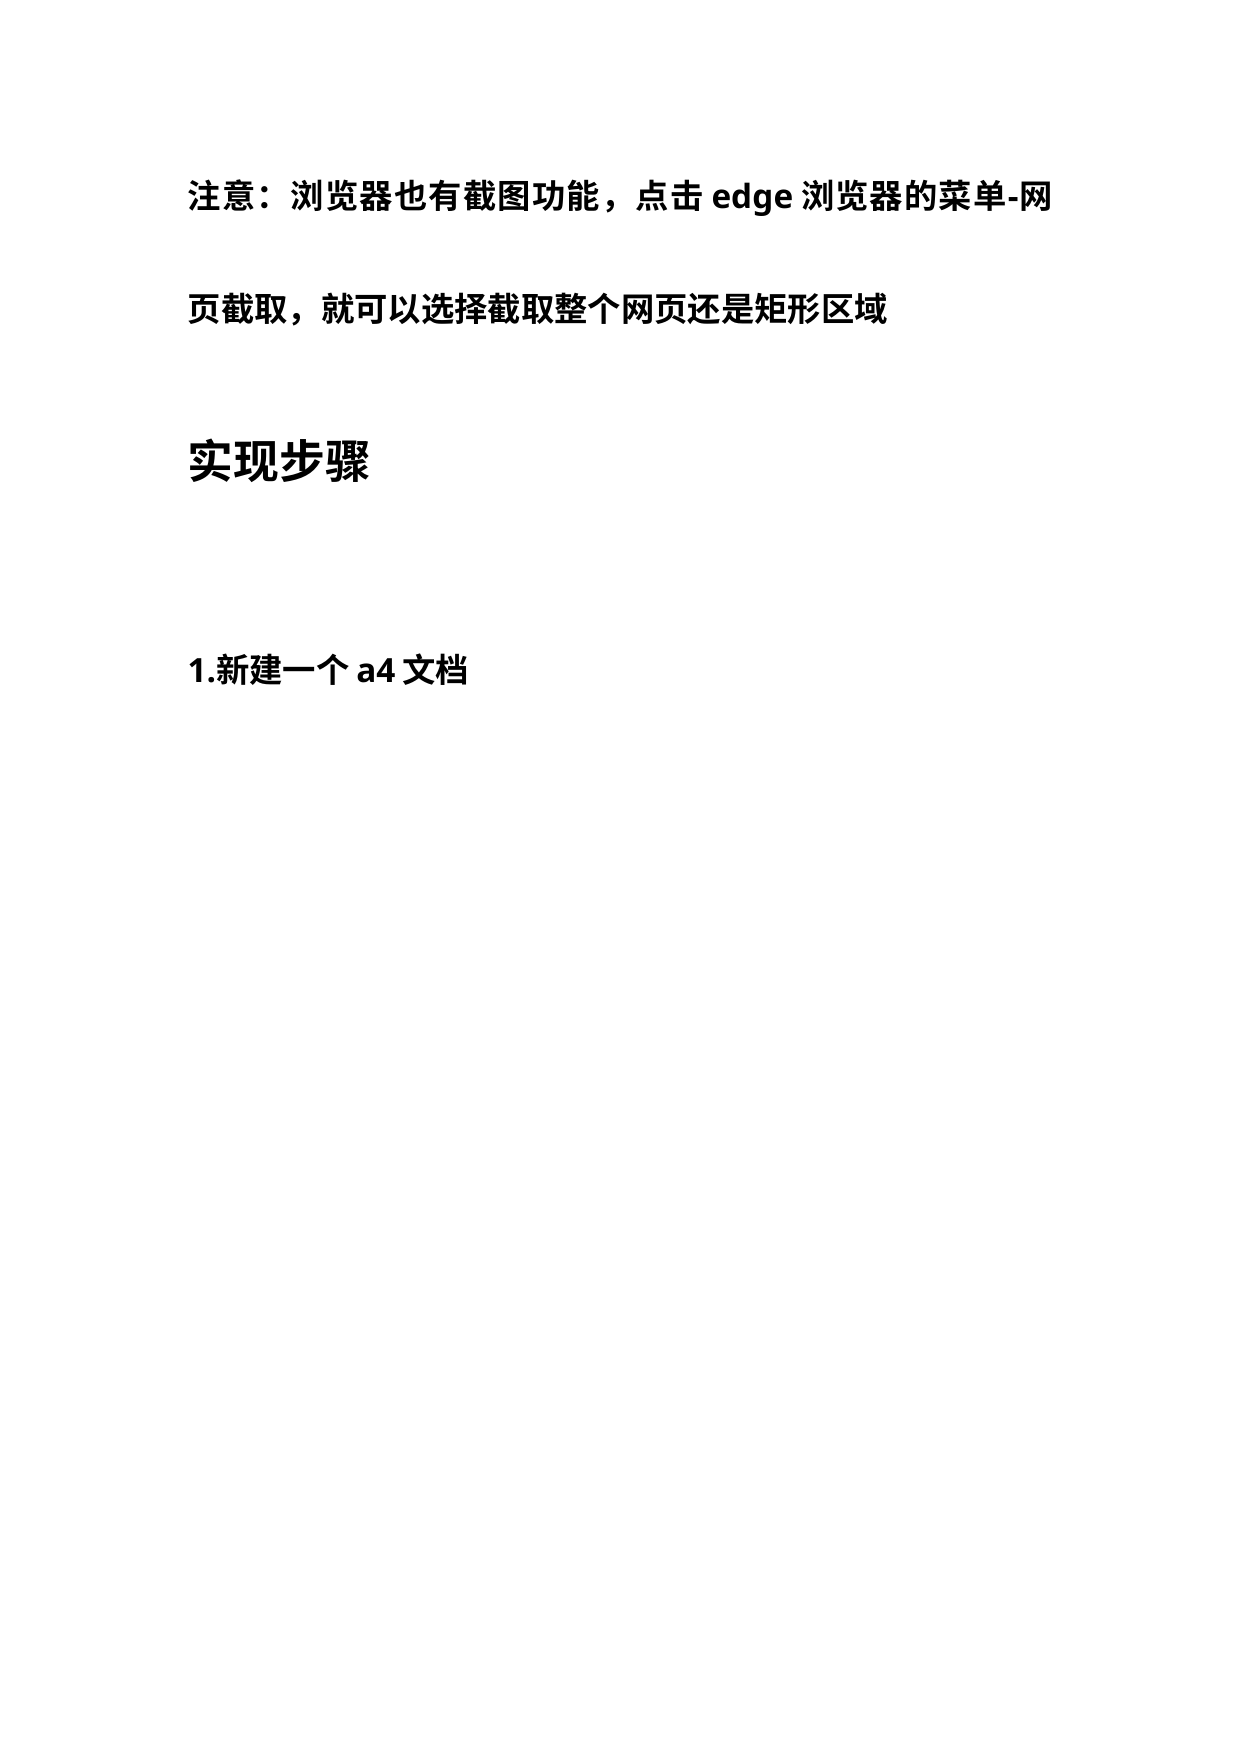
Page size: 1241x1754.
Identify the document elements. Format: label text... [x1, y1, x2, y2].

subtitle 1.新建一个a4文档 [187, 635, 1053, 700]
subtitle 注意：浏览器也有截图功能，点击edge浏览器的菜单-网页截取，就可以选择截取整个网页还是矩形区域 [187, 162, 1053, 339]
subtitle 实现步骤 [187, 410, 1053, 507]
